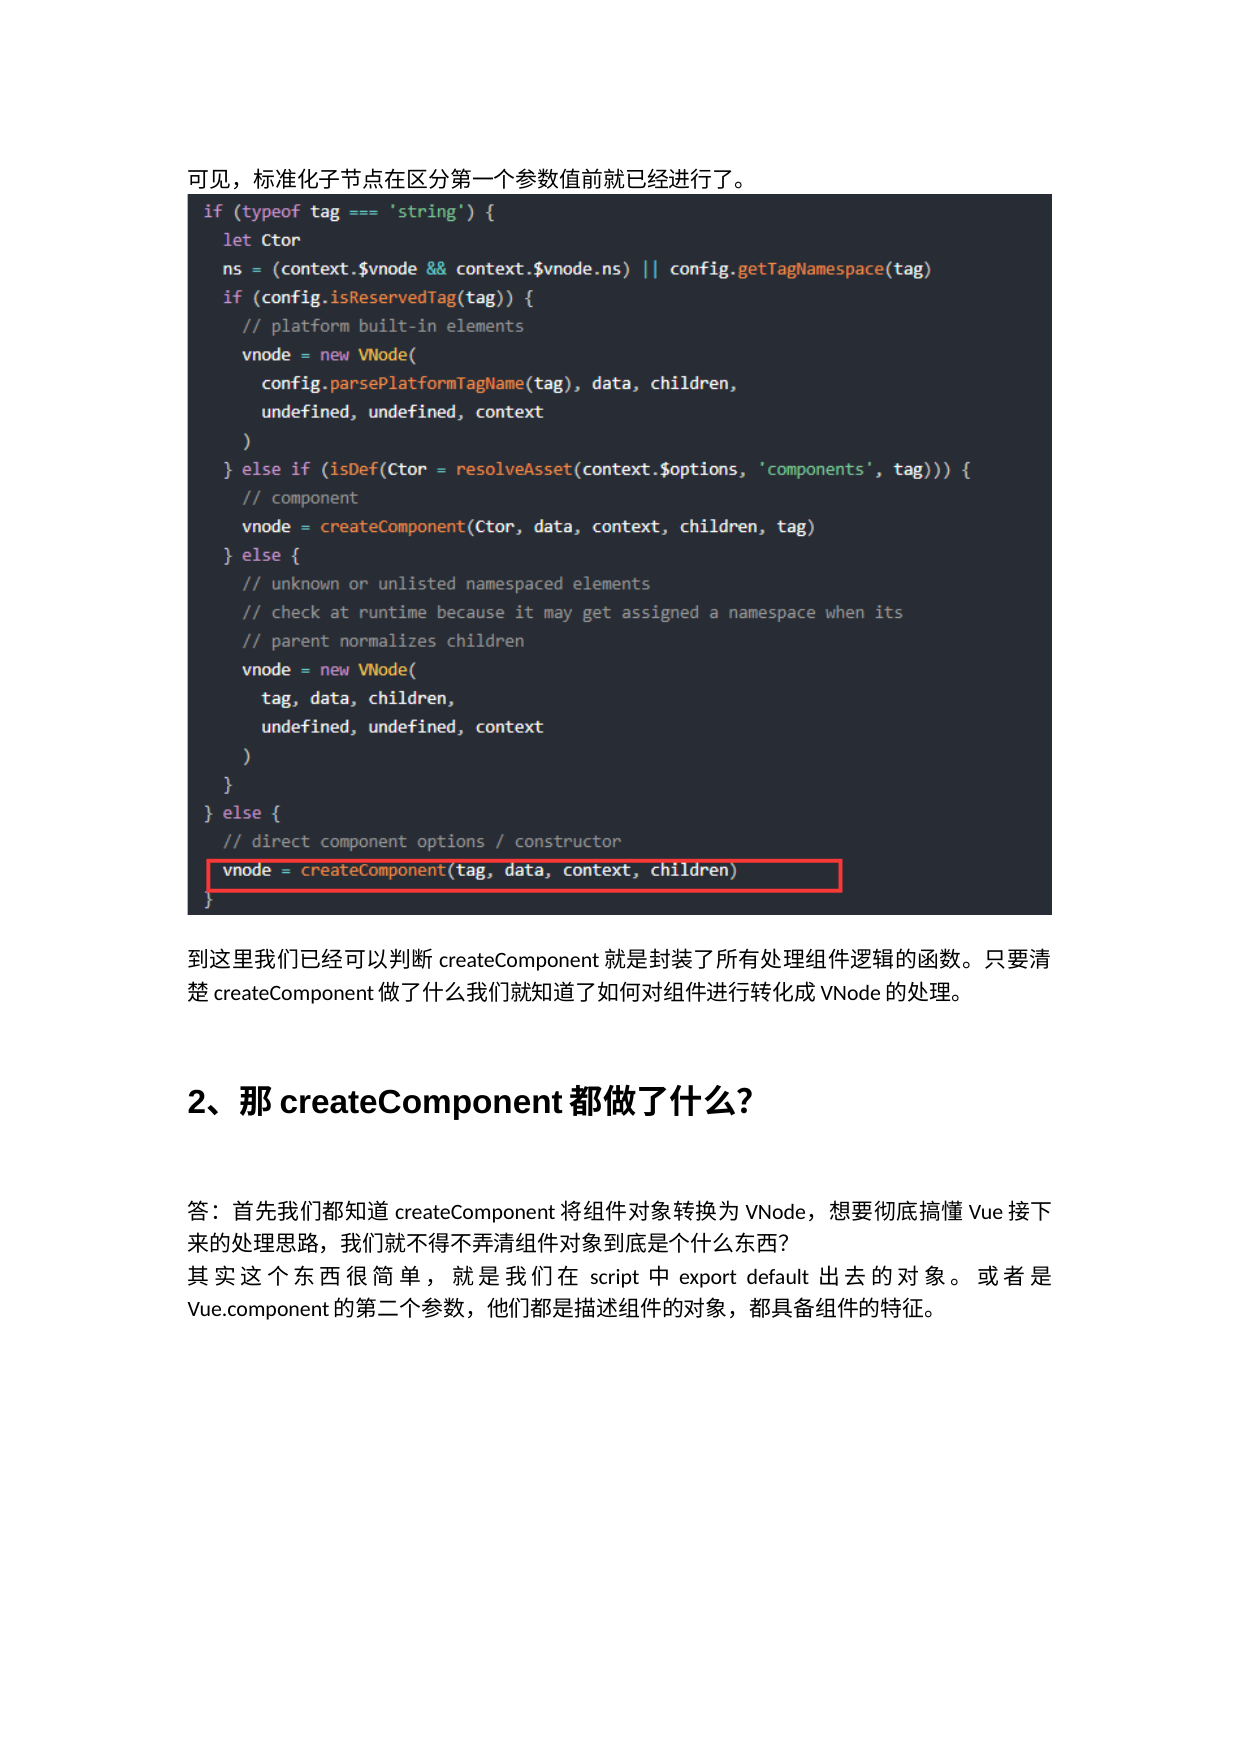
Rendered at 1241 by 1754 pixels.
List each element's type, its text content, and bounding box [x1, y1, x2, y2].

picture [187, 194, 1052, 915]
list 可见，标准化子节点在区分第一个参数值前就已经进行了。 [187, 162, 1053, 194]
text 其实这个东西很简单，就是我们在script中export default出去的对象。或者是Vue.component的第二个参数，他们都是描述组件的对象，都具备组件的特征。 [187, 1258, 1053, 1323]
subtitle 那createComponent都做了什么？ [187, 1067, 1053, 1132]
list 到这里我们已经可以判断createComponent就是封装了所有处理组件逻辑的函数。只要清楚createComponent做了什么我们就知道了如何对组件进行转化成VNode的处理。 [187, 942, 1053, 1007]
text 答：首先我们都知道createComponent将组件对象转换为VNode，想要彻底搞懂Vue接下来的处理思路，我们就不得不弄清组件对象到底是个什么东西？ [187, 1193, 1053, 1258]
